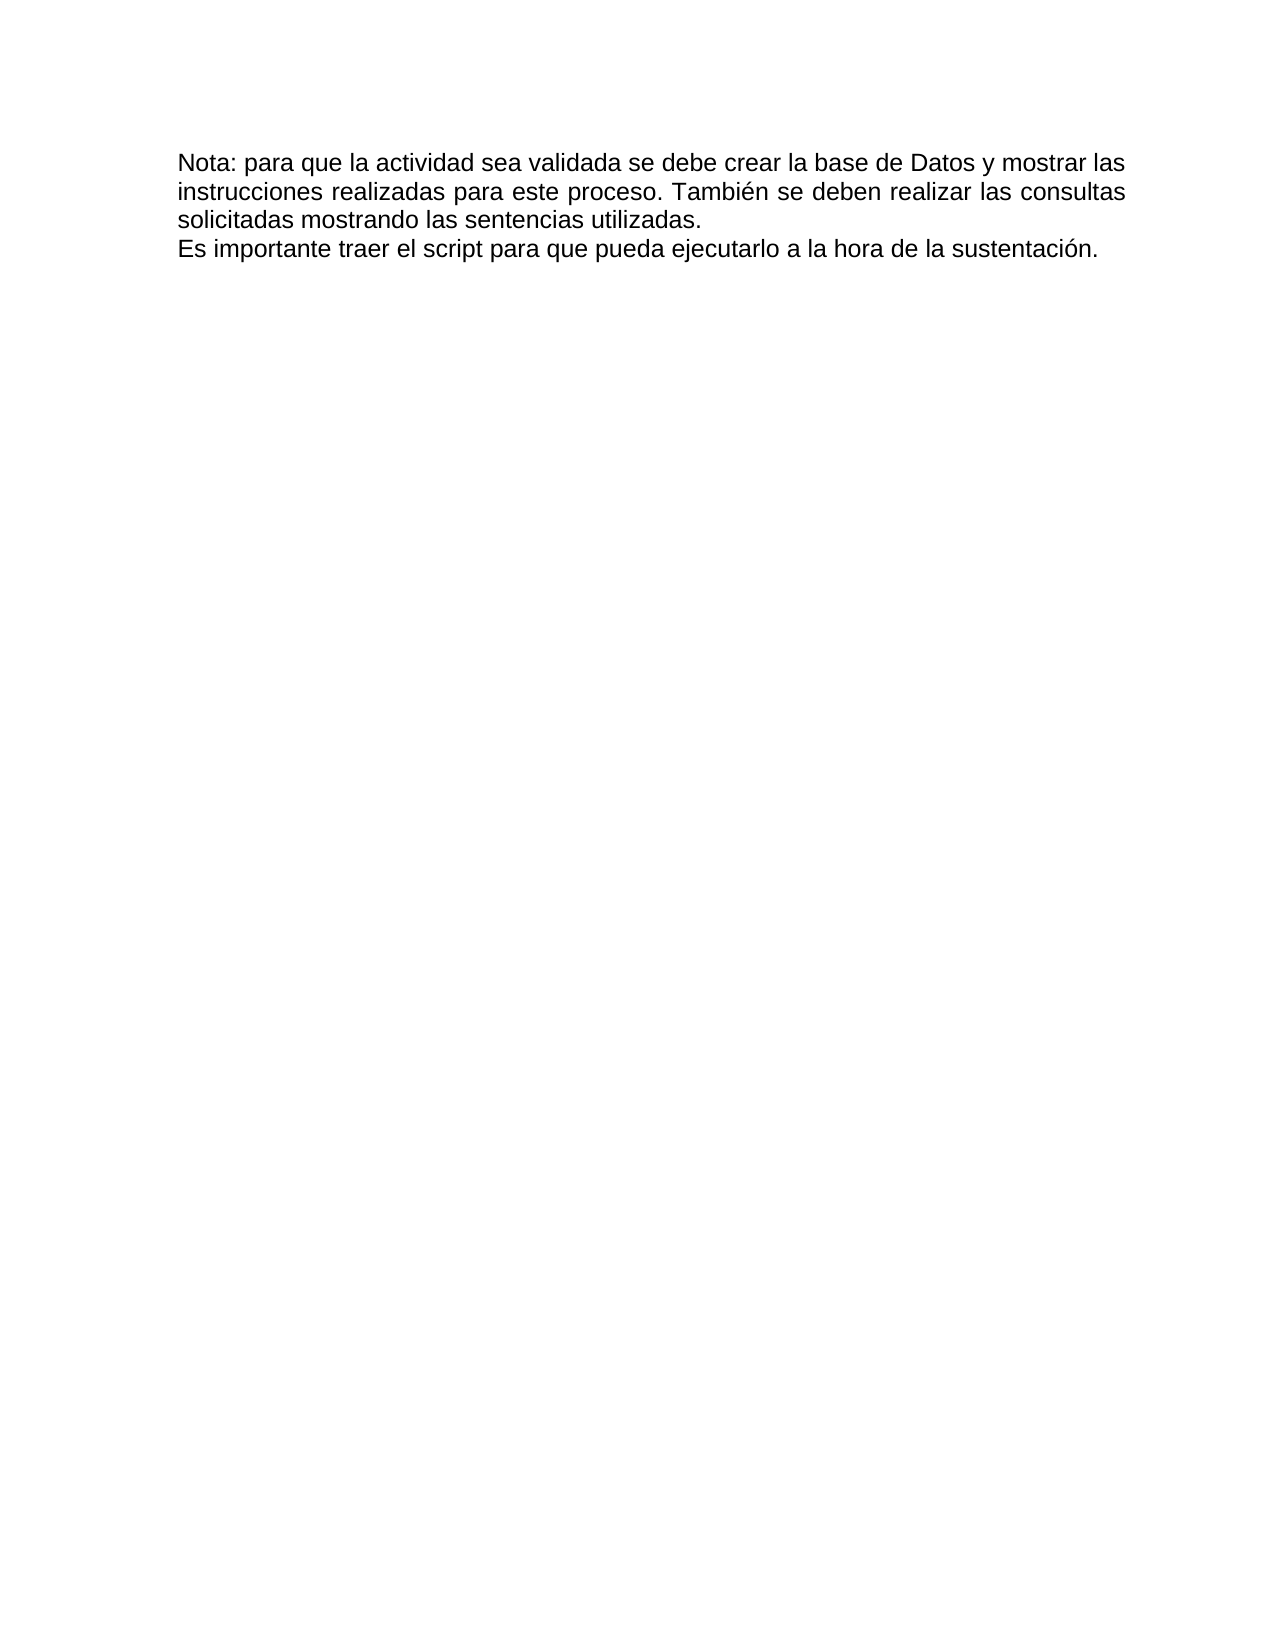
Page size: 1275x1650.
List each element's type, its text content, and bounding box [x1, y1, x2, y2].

text Es importante traer el script para que pueda ejecutarlo a la hora de la sustentación. [177, 234, 1127, 263]
text Nota: para que la actividad sea validada se debe crear la base de Datos y mostrar las instrucciones realizadas para este proceso. También se deben realizar las consultas solicitadas mostrando las sentencias utilizadas. [177, 148, 1127, 234]
